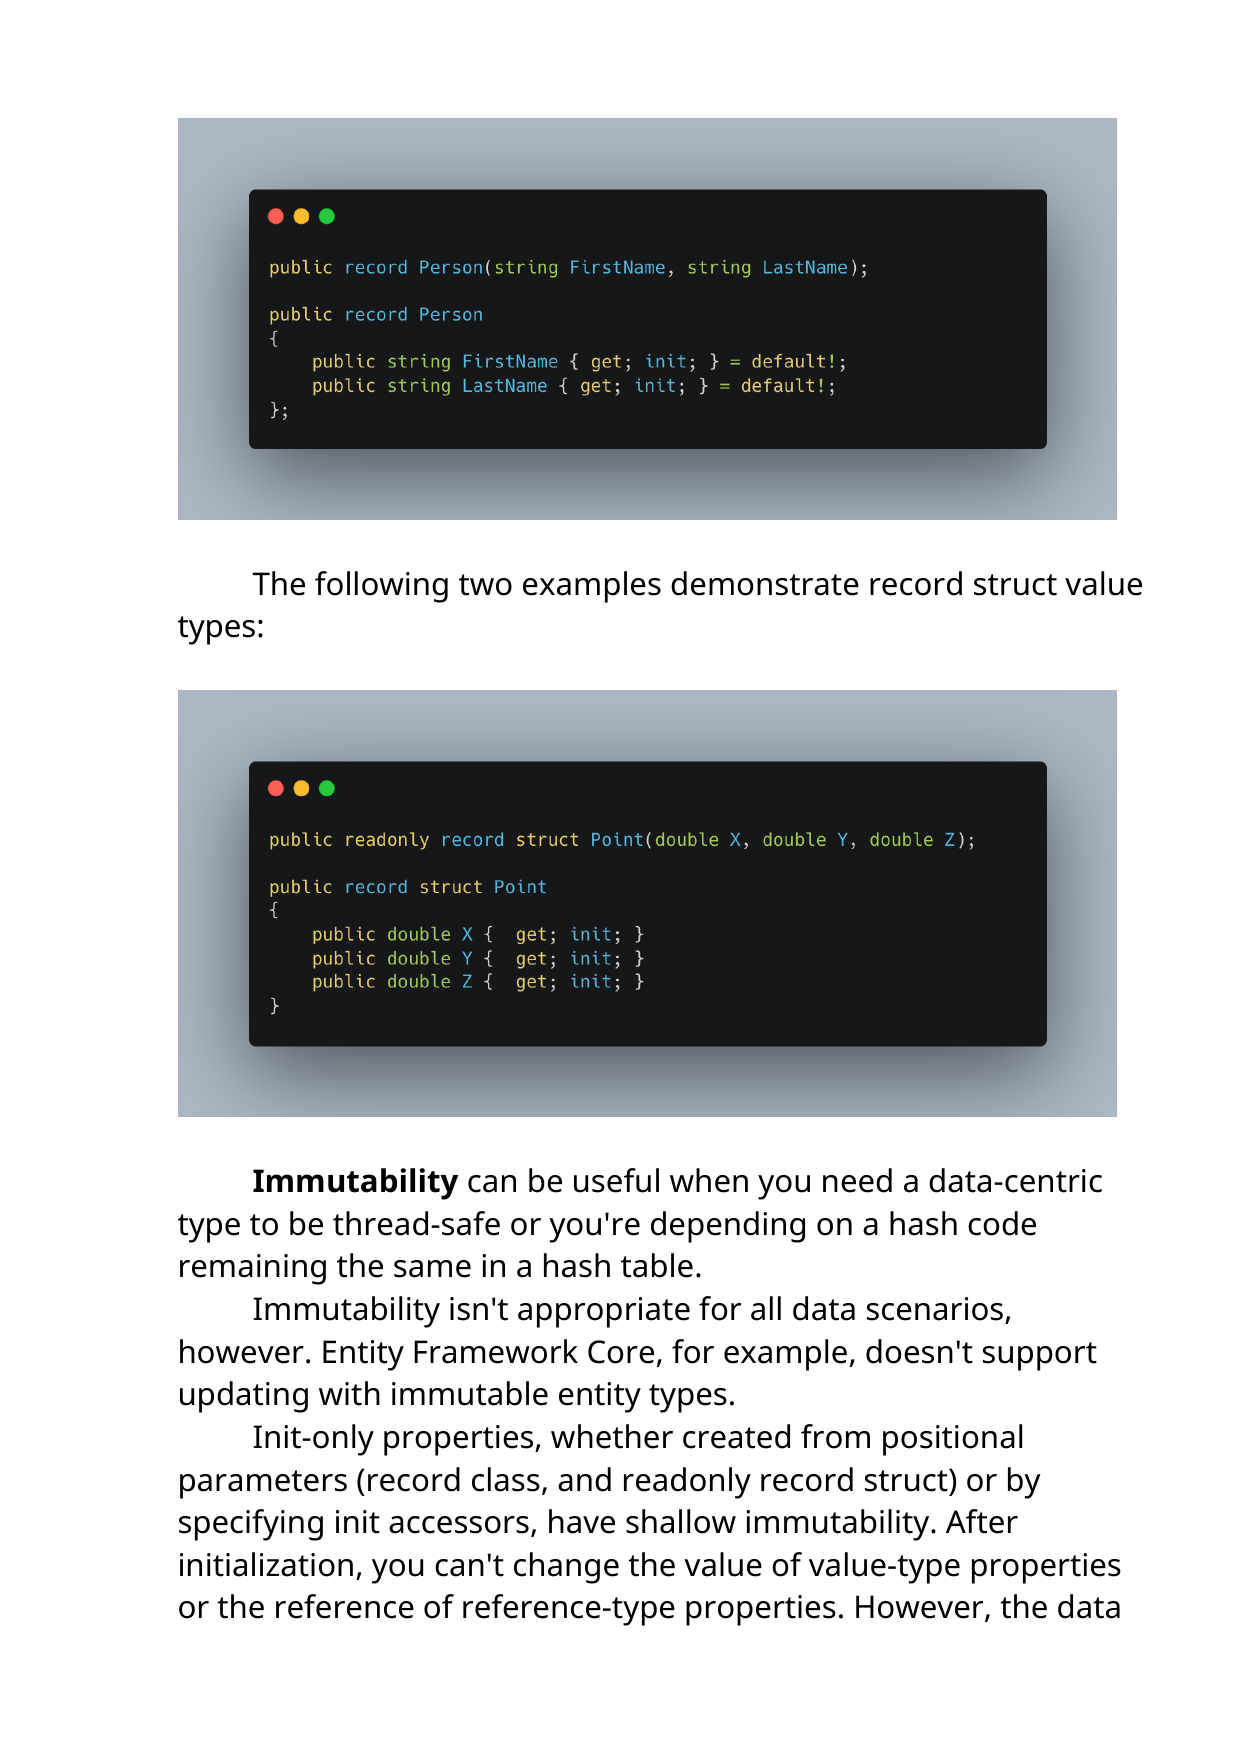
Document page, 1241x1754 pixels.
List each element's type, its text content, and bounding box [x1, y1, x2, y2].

text The following two examples demonstrate record struct value types: [177, 562, 1152, 647]
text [177, 1415, 1152, 1628]
text Immutability can be useful when you need a data-centric type to be thread-safe or you're depending on a hash code remaining the same in a hash table. [177, 1159, 1152, 1287]
picture [177, 689, 1117, 1117]
text Immutability isn't appropriate for all data scenarios, however. Entity Framework Core, for example, doesn't support updating with immutable entity types. [177, 1287, 1152, 1415]
picture [177, 118, 1117, 520]
